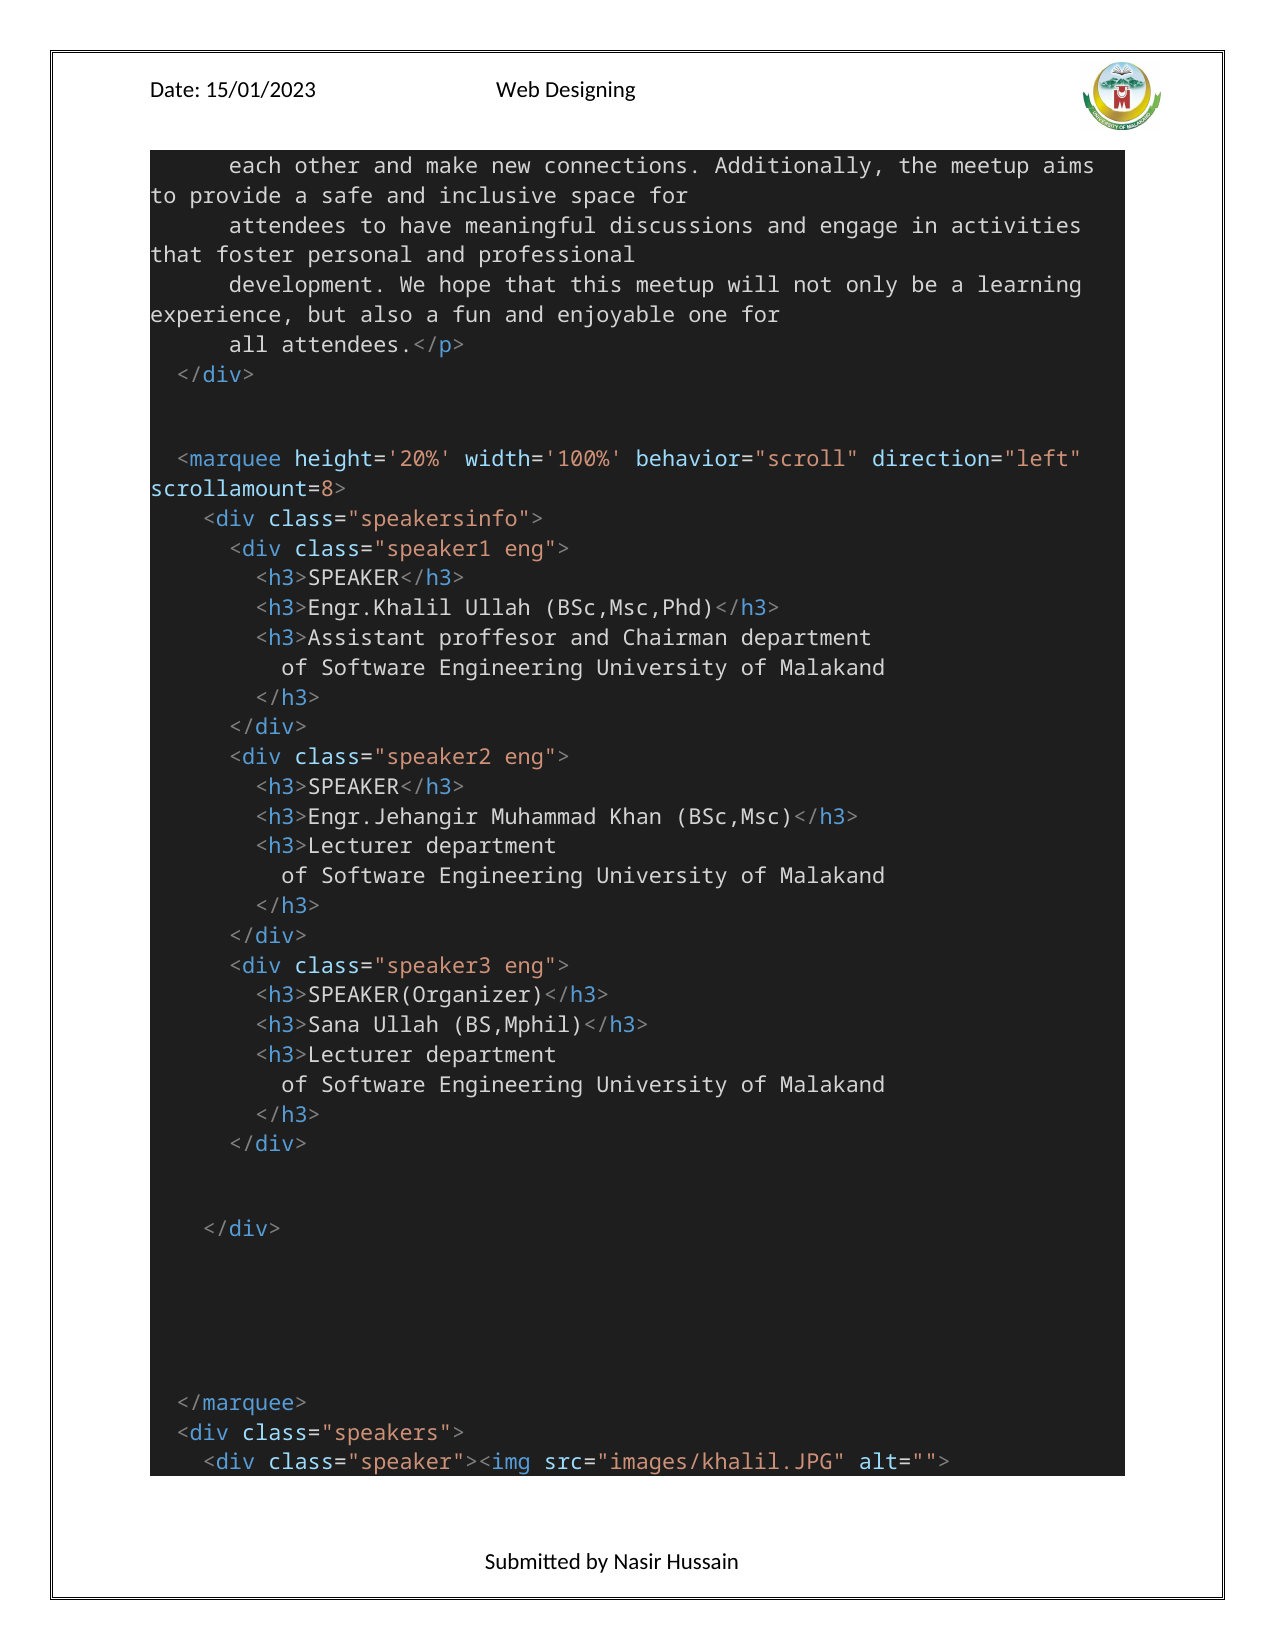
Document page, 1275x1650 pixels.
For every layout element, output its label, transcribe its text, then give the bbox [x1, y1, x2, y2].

text <div class="speakersinfo"> [150, 503, 1125, 532]
text development. We hope that this meetup will not only be a learning experience, but also a fun and enjoyable one for [150, 269, 1125, 329]
text </div> [150, 920, 1125, 949]
text <div class="speaker"><img src="images/khalil.JPG" alt=""> [150, 1446, 1125, 1476]
picture [1079, 61, 1161, 130]
text </div> [150, 358, 1125, 388]
text </div> [150, 711, 1125, 741]
text <h3>SPEAKER</h3> [150, 771, 1125, 801]
text <div class="speaker2 eng"> [150, 741, 1125, 771]
text attendees to have meaningful discussions and engage in activities that foster personal and professional [150, 209, 1125, 269]
text <div class="speakers"> [150, 1417, 1125, 1446]
text <div class="speaker3 eng"> [150, 949, 1125, 979]
text <h3>SPEAKER</h3> [150, 562, 1125, 592]
text <h3>Sana Ullah (BS,Mphil)</h3> [150, 1009, 1125, 1039]
text <h3>Assistant proffesor and Chairman department [150, 622, 1125, 652]
text <h3>Lecturer department [150, 830, 1125, 860]
text </div> [150, 1128, 1125, 1158]
text </h3> [150, 1098, 1125, 1128]
text each other and make new connections. Additionally, the meetup aims to provide a safe and inclusive space for [150, 150, 1125, 209]
text <h3>Lecturer department [150, 1039, 1125, 1069]
text <h3>Engr.Jehangir Muhammad Khan (BSc,Msc)</h3> [150, 801, 1125, 830]
text <h3>Engr.Khalil Ullah (BSc,Msc,Phd)</h3> [150, 592, 1125, 622]
text </h3> [150, 890, 1125, 920]
text <h3>SPEAKER(Organizer)</h3> [150, 979, 1125, 1009]
text </h3> [150, 681, 1125, 711]
text <marquee height='20%' width='100%' behavior="scroll" direction="left" scrollamount=8> [150, 443, 1125, 503]
text all attendees.</p> [150, 329, 1125, 358]
text of Software Engineering University of Malakand [150, 652, 1125, 681]
text <div class="speaker1 eng"> [150, 532, 1125, 562]
text of Software Engineering University of Malakand [150, 860, 1125, 890]
text of Software Engineering University of Malakand [150, 1069, 1125, 1098]
text </div> [150, 1213, 1125, 1243]
text </marquee> [150, 1387, 1125, 1417]
